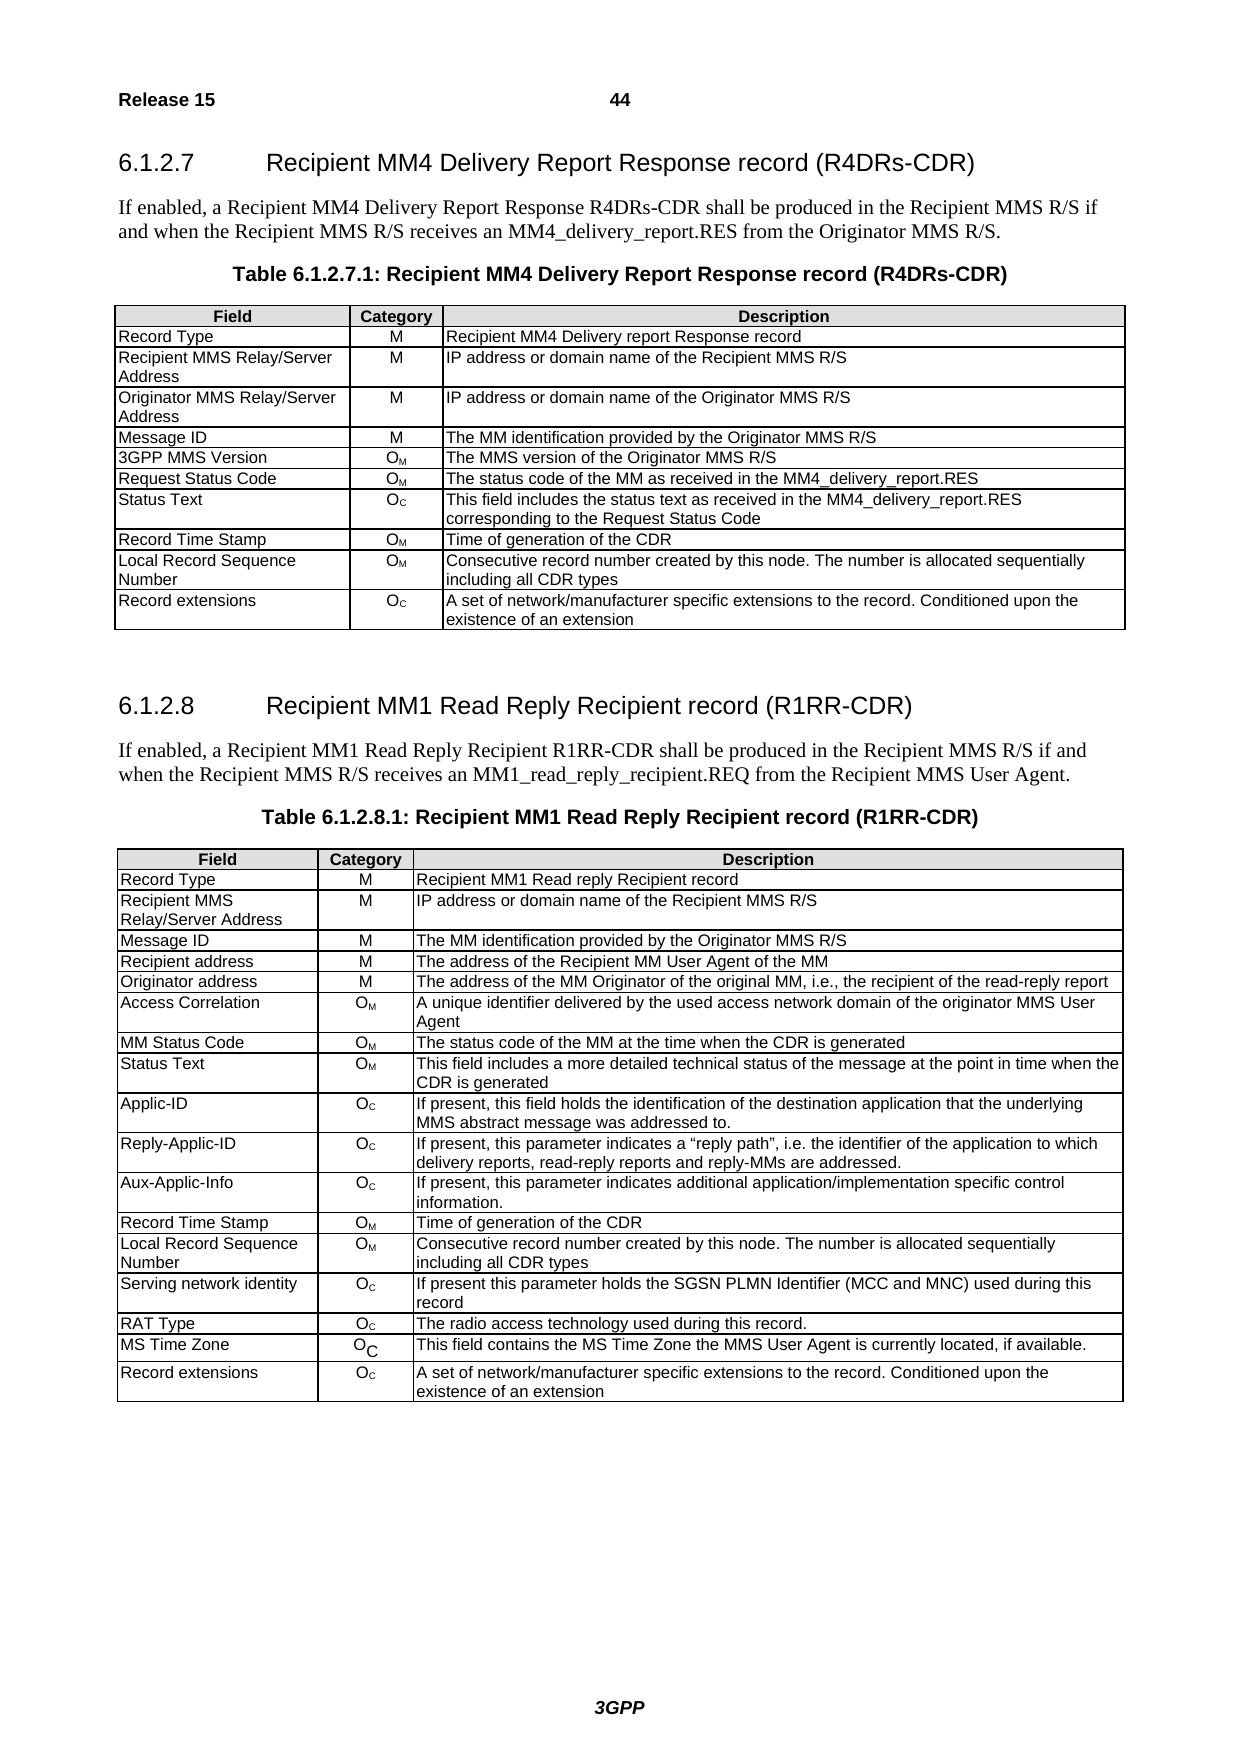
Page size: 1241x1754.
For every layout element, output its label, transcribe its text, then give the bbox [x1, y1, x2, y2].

text If enabled, a Recipient MM4 Delivery Report Response R4DRs-CDR shall be produced in the Recipient MMS R/S if and when the Recipient MMS R/S receives an MM4_delivery_report.RES from the Originator MMS R/S. [118, 195, 1122, 243]
table_cell Message ID [116, 428, 349, 447]
table_cell OC [319, 1094, 413, 1132]
table_cell Recipient MMS Relay/Server Address [116, 348, 349, 386]
table_cell Originator address [118, 972, 317, 991]
table_cell Recipient address [118, 952, 317, 971]
table_cell MS Time Zone [118, 1335, 317, 1361]
table_cell OM [351, 448, 442, 467]
table_cell 3GPP MMS Version [116, 448, 349, 467]
table_cell Local Record Sequence Number [116, 551, 349, 589]
table_cell Time of generation of the CDR [414, 1213, 1122, 1232]
table_cell Applic-ID [118, 1094, 317, 1132]
table_cell OC [319, 1274, 413, 1312]
table_cell OC [319, 1133, 413, 1172]
table_cell The MMS version of the Originator MMS R/S [444, 448, 1124, 467]
table_cell OM [351, 530, 442, 549]
table_cell Status Text [118, 1054, 317, 1092]
table_cell Consecutive record number created by this node. The number is allocated sequentially including all CDR types [444, 551, 1124, 589]
table_cell M [351, 428, 442, 447]
table_cell Recipient MM1 Read reply Recipient record [414, 870, 1122, 889]
table_cell Record Time Stamp [118, 1213, 317, 1232]
table_cell Time of generation of the CDR [444, 530, 1124, 549]
table_cell OC [319, 1314, 413, 1333]
table_cell If present this parameter holds the SGSN PLMN Identifier (MCC and MNC) used during this record [414, 1274, 1122, 1312]
table_cell OC [351, 490, 442, 528]
table_cell OM [351, 551, 442, 589]
table_cell The radio access technology used during this record. [414, 1314, 1122, 1333]
table_cell Status Text [116, 490, 349, 528]
table_header Description [414, 850, 1122, 869]
table_cell Reply-Applic-ID [118, 1133, 317, 1172]
table_cell This field contains the MS Time Zone the MMS User Agent is currently located, if available. [414, 1335, 1122, 1361]
table_cell OM [319, 1234, 413, 1272]
table_cell OM [351, 469, 442, 488]
table_cell A set of network/manufacturer specific extensions to the record. Conditioned upon the existence of an extension [444, 590, 1124, 629]
table_cell If present, this parameter indicates additional application/implementation specific control information. [414, 1173, 1122, 1212]
table_cell IP address or domain name of the Recipient MMS R/S [414, 891, 1122, 929]
table_cell OC [319, 1362, 413, 1401]
table_cell OM [319, 1213, 413, 1232]
table_cell Consecutive record number created by this node. The number is allocated sequentially including all CDR types [414, 1234, 1122, 1272]
table_cell The status code of the MM at the time when the CDR is generated [414, 1033, 1122, 1052]
table_cell M [319, 952, 413, 971]
table_cell Record Time Stamp [116, 530, 349, 549]
table_cell Aux-Applic-Info [118, 1173, 317, 1212]
table_cell A unique identifier delivered by the used access network domain of the originator MMS User Agent [414, 993, 1122, 1031]
table_cell M [351, 327, 442, 346]
table_cell The address of the Recipient MM User Agent of the MM [414, 952, 1122, 971]
table_cell Request Status Code [116, 469, 349, 488]
table_cell OM [319, 993, 413, 1031]
table_cell OM [319, 1054, 413, 1092]
table_cell Record Type [116, 327, 349, 346]
table_header Field [116, 306, 349, 326]
table_cell M [319, 972, 413, 991]
table_cell M [351, 348, 442, 386]
text Table 6.1.2.8.1: Recipient MM1 Read Reply Recipient record (R1RR-CDR) [118, 805, 1122, 829]
table_cell If present, this field holds the identification of the destination application that the underlying MMS abstract message was addressed to. [414, 1094, 1122, 1132]
table_cell This field includes the status text as received in the MM4_delivery_report.RES corresponding to the Request Status Code [444, 490, 1124, 528]
subtitle 6.1.2.7 Recipient MM4 Delivery Report Response record (R4DRs-CDR) [118, 148, 1122, 176]
table_cell M [319, 870, 413, 889]
text Table 6.1.2.7.1: Recipient MM4 Delivery Report Response record (R4DRs-CDR) [118, 262, 1122, 286]
table_cell The status code of the MM as received in the MM4_delivery_report.RES [444, 469, 1124, 488]
table_cell Local Record Sequence Number [118, 1234, 317, 1272]
table_header Category [351, 306, 442, 326]
table_cell Access Correlation [118, 993, 317, 1031]
table_cell M [351, 388, 442, 426]
text If enabled, a Recipient MM1 Read Reply Recipient R1RR-CDR shall be produced in the Recipient MMS R/S if and when the Recipient MMS R/S receives an MM1_read_reply_recipient.REQ from the Recipient MMS User Agent. [118, 738, 1122, 786]
table_cell OC [319, 1173, 413, 1212]
table_cell Serving network identity [118, 1274, 317, 1312]
table_cell Recipient MM4 Delivery report Response record [444, 327, 1124, 346]
table_cell M [319, 931, 413, 950]
table_cell Record extensions [118, 1362, 317, 1401]
table_cell IP address or domain name of the Originator MMS R/S [444, 388, 1124, 426]
table_cell Record Type [118, 870, 317, 889]
subtitle 6.1.2.8 Recipient MM1 Read Reply Recipient record (R1RR-CDR) [118, 691, 1122, 719]
table_cell OC [351, 590, 442, 629]
table_cell RAT Type [118, 1314, 317, 1333]
table_cell If present, this parameter indicates a “reply path”, i.e. the identifier of the application to which delivery reports, read-reply reports and reply-MMs are addressed. [414, 1133, 1122, 1172]
table_header Category [319, 850, 413, 869]
table_cell OC [319, 1335, 413, 1361]
table_cell The address of the MM Originator of the original MM, i.e., the recipient of the read-reply report [414, 972, 1122, 991]
table_cell M [319, 891, 413, 929]
table_cell This field includes a more detailed technical status of the message at the point in time when the CDR is generated [414, 1054, 1122, 1092]
table_cell MM Status Code [118, 1033, 317, 1052]
table_cell Message ID [118, 931, 317, 950]
table_cell A set of network/manufacturer specific extensions to the record. Conditioned upon the existence of an extension [414, 1362, 1122, 1401]
table_header Description [444, 306, 1124, 326]
table_cell Originator MMS Relay/Server Address [116, 388, 349, 426]
table_cell The MM identification provided by the Originator MMS R/S [444, 428, 1124, 447]
table_cell The MM identification provided by the Originator MMS R/S [414, 931, 1122, 950]
table_cell Recipient MMS Relay/Server Address [118, 891, 317, 929]
table_cell OM [319, 1033, 413, 1052]
table_header Field [118, 850, 317, 869]
table_cell Record extensions [116, 590, 349, 629]
table_cell IP address or domain name of the Recipient MMS R/S [444, 348, 1124, 386]
